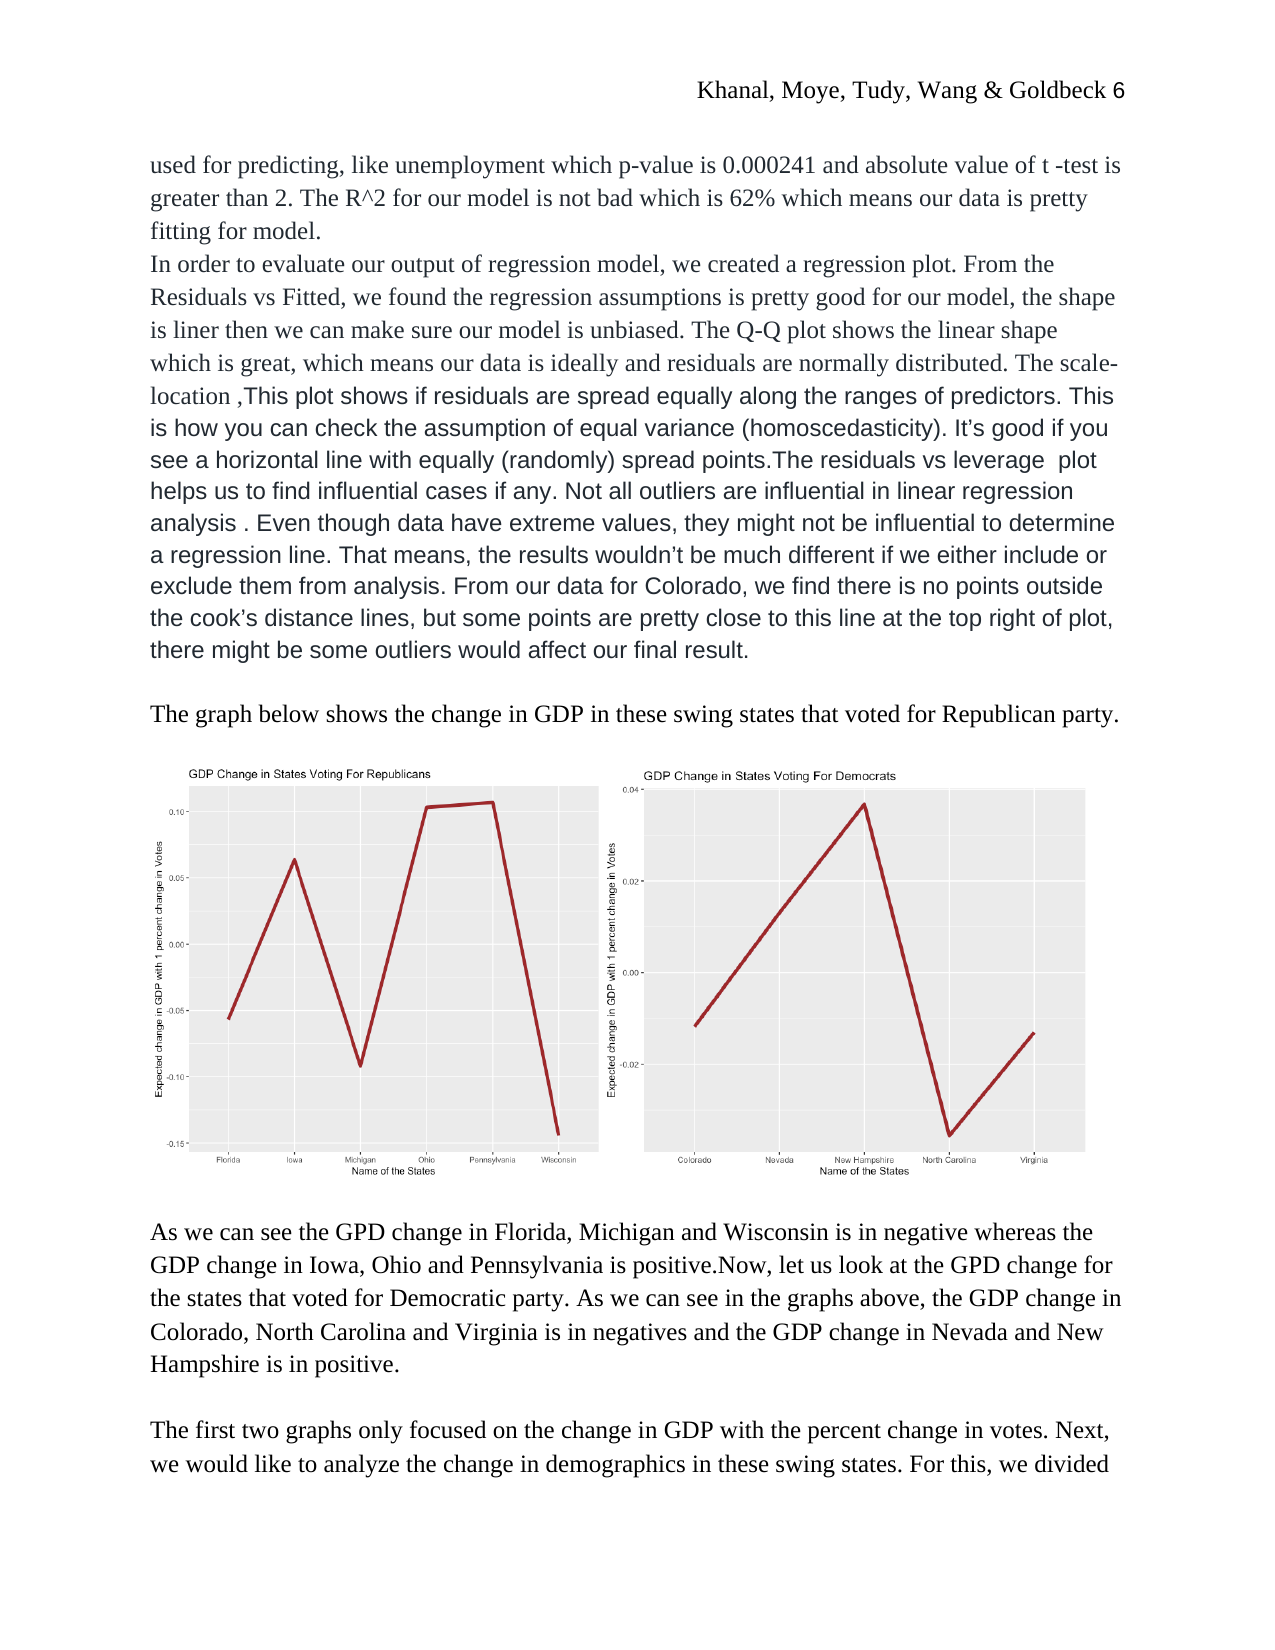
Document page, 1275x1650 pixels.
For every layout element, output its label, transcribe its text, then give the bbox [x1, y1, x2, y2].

picture [150, 765, 1090, 1181]
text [150, 150, 1125, 245]
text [150, 1416, 1125, 1477]
text As we can see the GPD change in Florida, Michigan and Wisconsin is in negative whereas the GDP change in Iowa, Ohio and Pennsylvania is positive.Now, let us look at the GPD change for the states that voted for Democratic party. As we can see in the graphs above, the GDP change in Colorado, North Carolina and Virginia is in negatives and the GDP change in Nevada and New Hampshire is in positive. [150, 1184, 1125, 1378]
text The graph below shows the change in GDP in these swing states that voted for Republican party. [150, 699, 1125, 728]
text In order to evaluate our output of regression model, we created a regression plot. From the Residuals vs Fitted, we found the regression assumptions is pretty good for our model, the shape is liner then we can make sure our model is unbiased. The Q-Q plot shows the linear shape which is great, which means our data is ideally and residuals are normally distributed. The scale- location ,This plot shows if residuals are spread equally along the ranges of predictors. This is how you can check the assumption of equal variance (homoscedasticity). It’s good if you see a horizontal line with equally (randomly) spread points.The residuals vs leverage plot helps us to find influential cases if any. Not all outliers are influential in linear regression analysis . Even though data have extreme values, they might not be influential to determine a regression line. That means, the results wouldn’t be much different if we either include or exclude them from analysis. From our data for Colorado, we find there is no points outside the cook’s distance lines, but some points are pretty close to this line at the top right of plot, there might be some outliers would affect our final result. [150, 249, 1125, 663]
